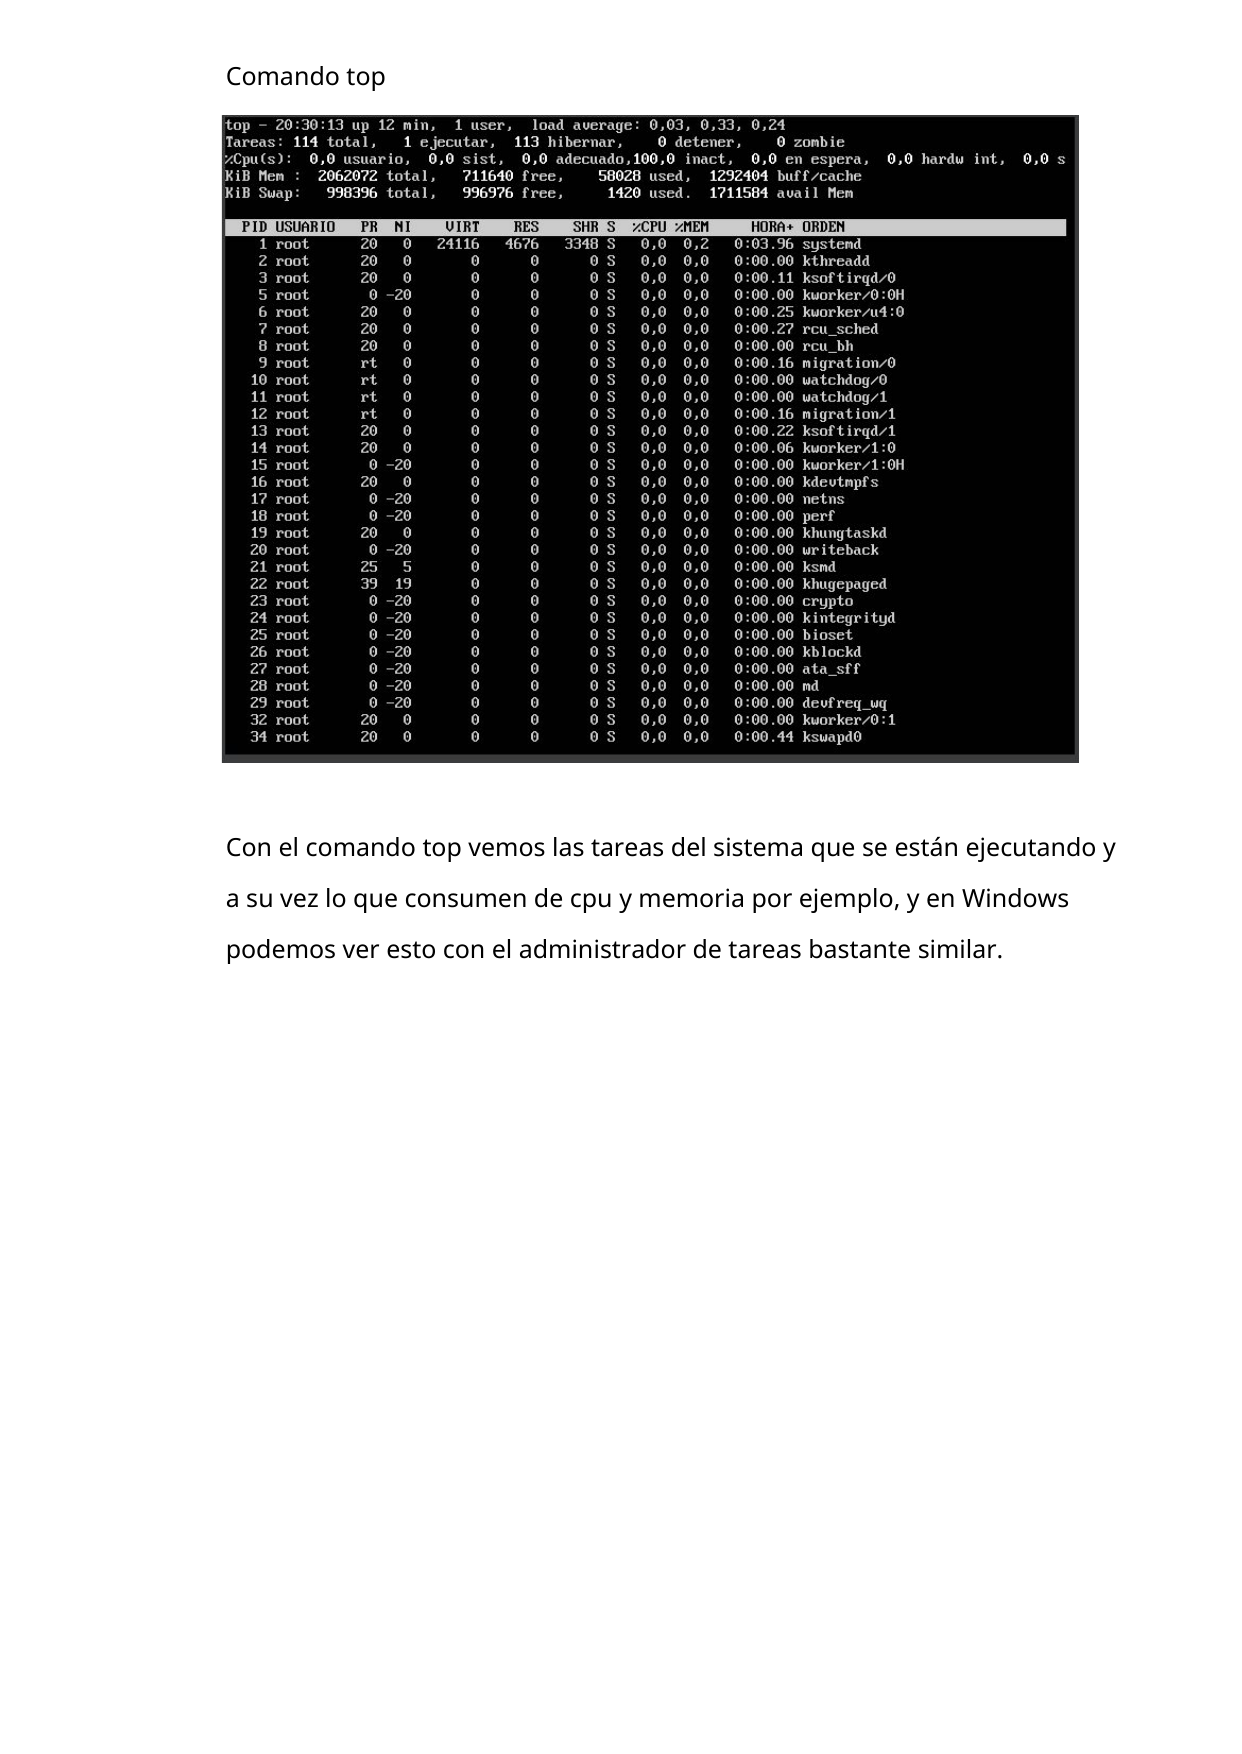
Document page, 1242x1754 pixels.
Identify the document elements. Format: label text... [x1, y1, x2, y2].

text Con el comando top vemos las tareas del sistema que se están ejecutando y a su vez lo que consumen de cpu y memoria por ejemplo, y en Windows podemos ver esto con el administrador de tareas bastante similar. [226, 830, 1123, 966]
picture [221, 115, 1079, 763]
text Comando top [151, 58, 1123, 92]
